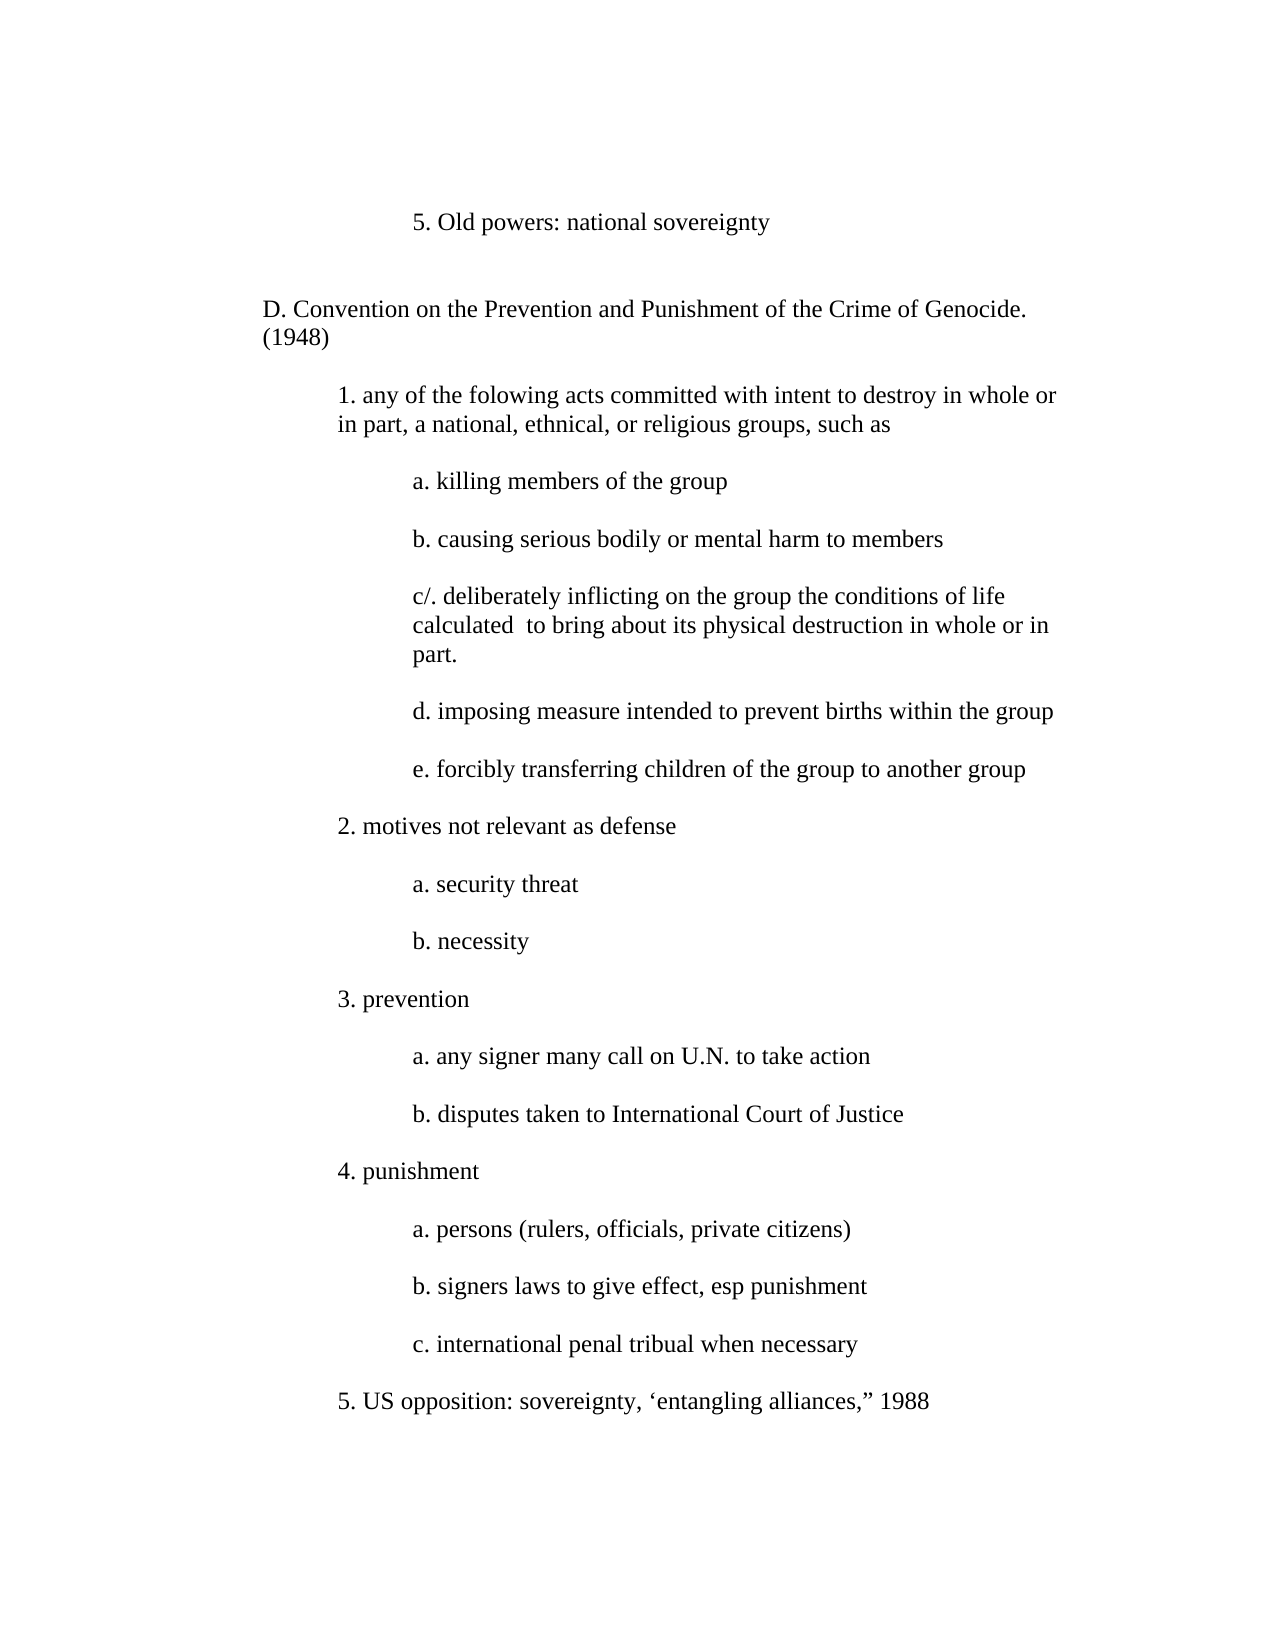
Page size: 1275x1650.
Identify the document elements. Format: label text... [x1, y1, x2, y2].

text c. international penal tribual when necessary [187, 1329, 1087, 1357]
text 4. punishment [187, 1156, 1087, 1185]
text c/. deliberately inflicting on the group the conditions of life calculated to bring about its physical destruction in whole or in part. [412, 581, 1087, 667]
text d. imposing measure intended to prevent births within the group [412, 696, 1087, 725]
text b. signers laws to give effect, esp punishment [187, 1271, 1087, 1300]
text b. necessity [187, 926, 1087, 955]
text 3. prevention [187, 984, 1087, 1012]
text 5. Old powers: national sovereignty [337, 207, 1087, 236]
text a. persons (rulers, officials, private citizens) [187, 1214, 1087, 1242]
text 5. opposition: sovereignty, ‘entangling alliances,” 1988 [187, 1386, 1087, 1415]
text in part, a national, ethnical, or religious groups, such as [262, 409, 1087, 437]
text D. Convention on the Prevention and Punishment of the Crime of Genocide.(1948) [262, 294, 1087, 351]
text e. forcibly transferring children of the group to another group [412, 754, 1087, 782]
text b. causing serious bodily or mental harm to members [262, 524, 1087, 552]
text 2. motives not relevant as defense [187, 811, 1087, 840]
text a. any signer many call on U.N. to take action [187, 1041, 1087, 1070]
text 1. any of the folowing acts committed with intent to destroy in whole or [262, 380, 1087, 409]
text b. disputes taken to International Court of Justice [187, 1099, 1087, 1127]
text a. security threat [187, 869, 1087, 897]
text a. killing members of the group [262, 466, 1087, 495]
